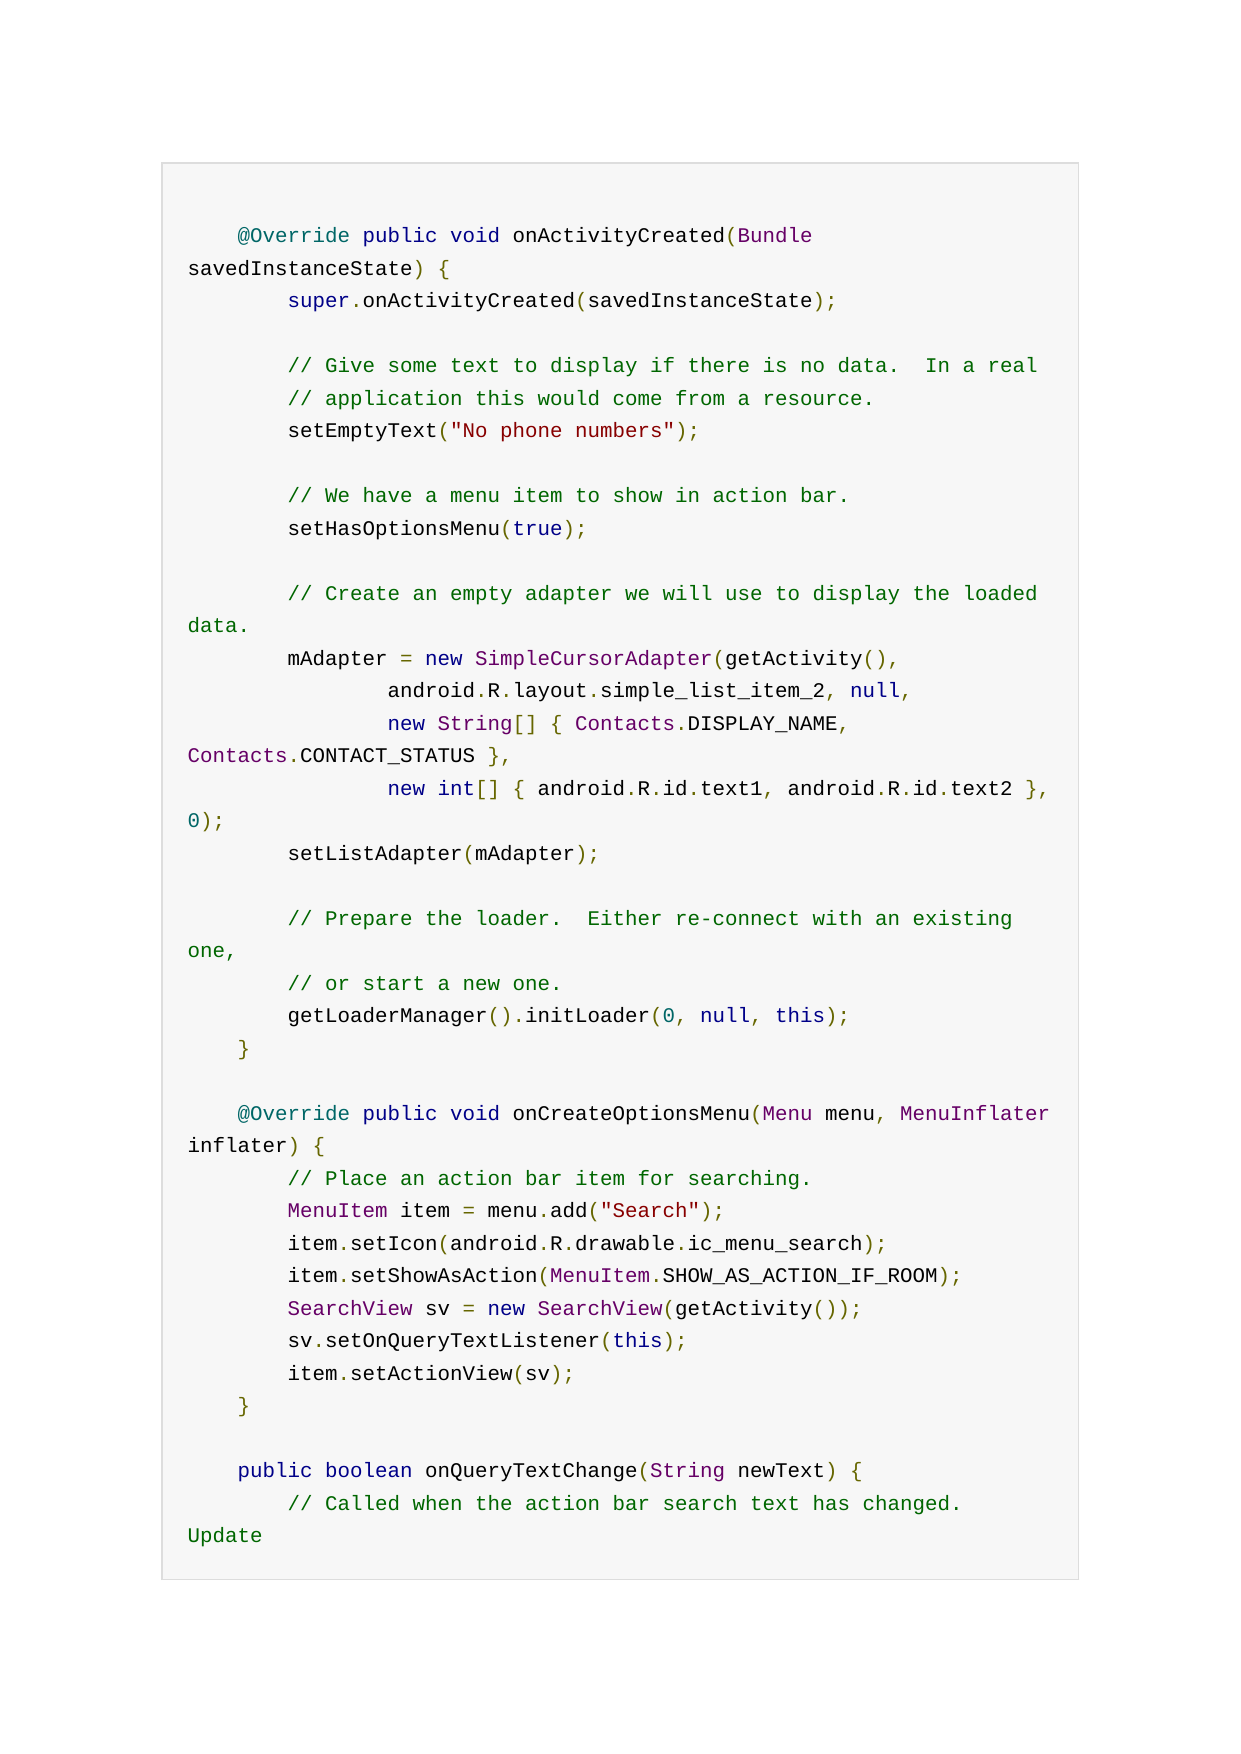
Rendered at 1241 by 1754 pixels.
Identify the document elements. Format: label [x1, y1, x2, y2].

text [163, 164, 1078, 1579]
